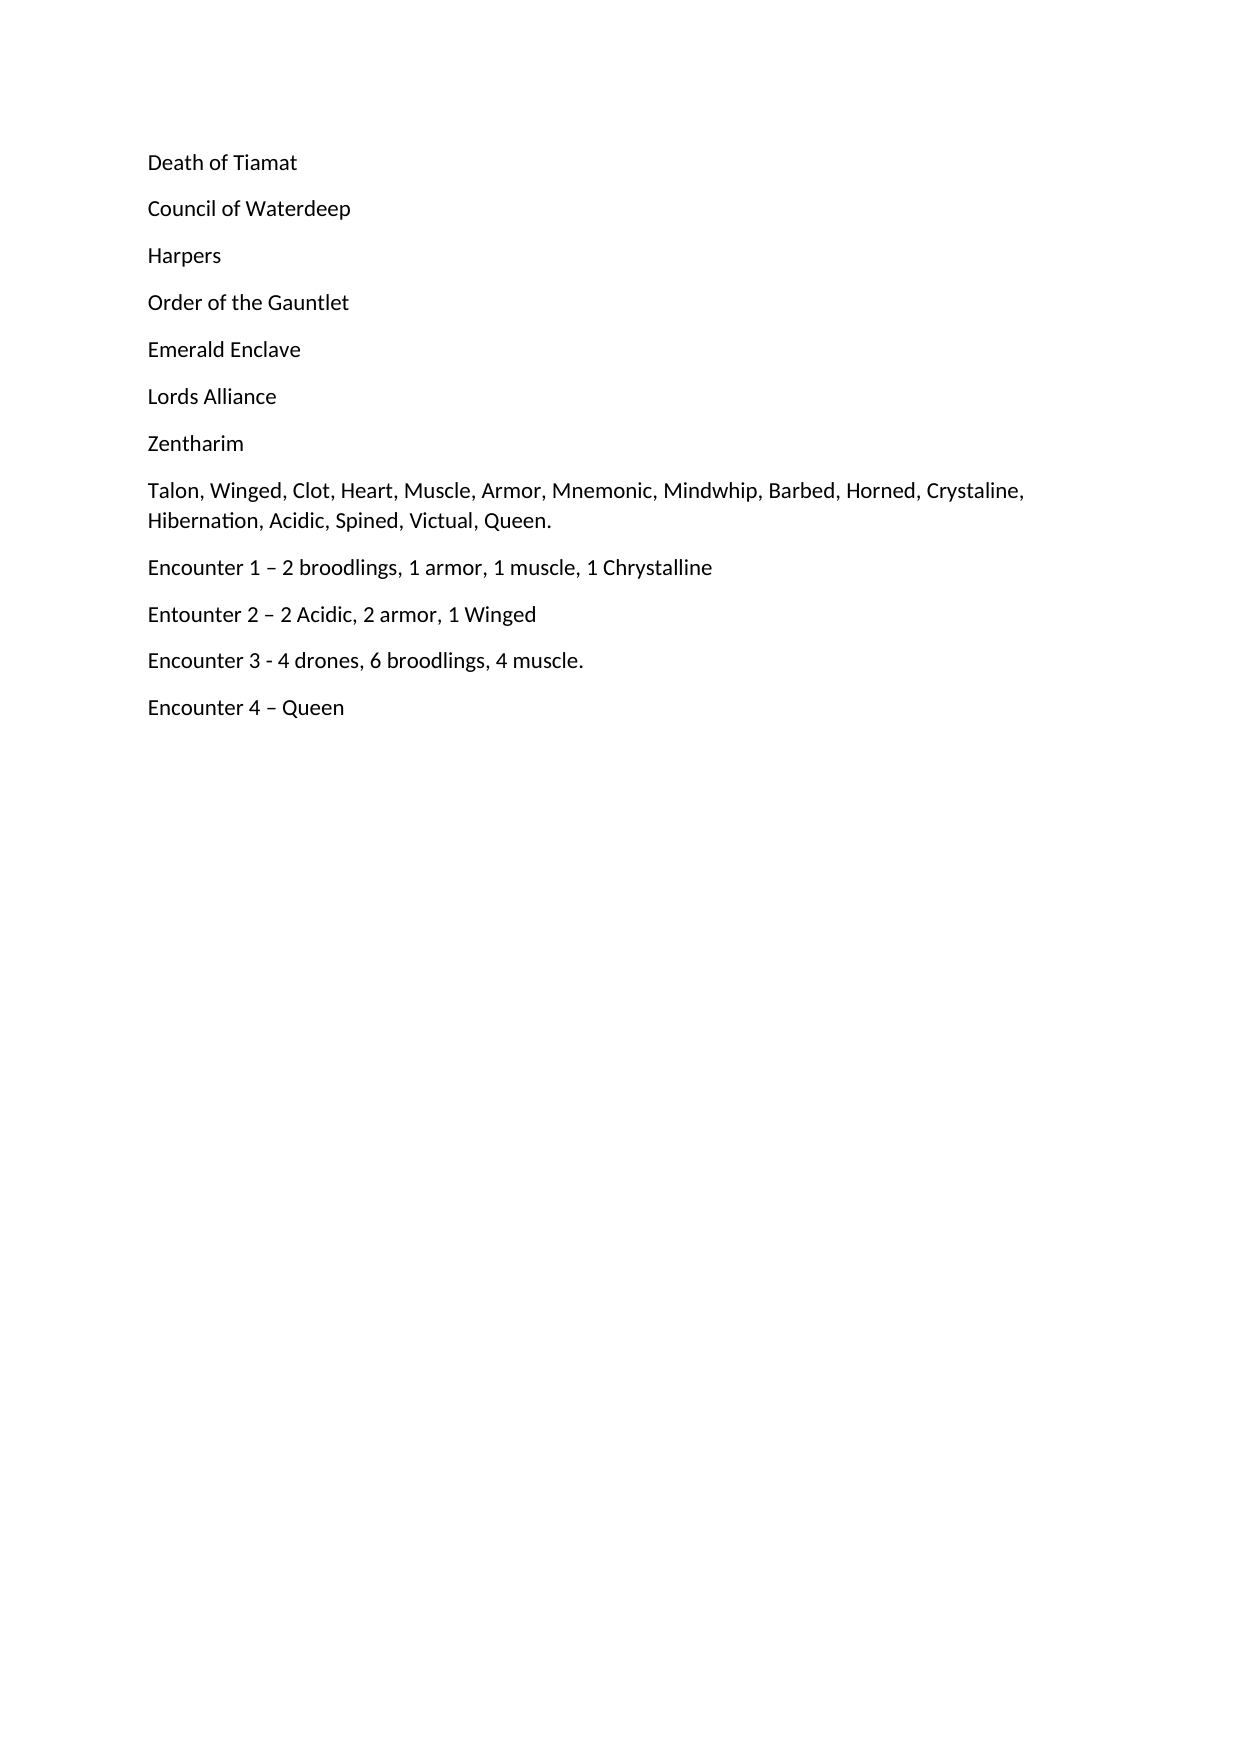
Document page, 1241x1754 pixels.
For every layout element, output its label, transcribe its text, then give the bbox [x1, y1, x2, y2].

text Order of the Gauntlet [148, 288, 1093, 316]
text Harpers [148, 241, 1093, 269]
text Encounter 3 - 4 drones, 6 broodlings, 4 muscle. [148, 647, 1093, 674]
text Emerald Enclave [148, 335, 1093, 363]
text Zentharim [148, 429, 1093, 457]
text Encounter 1 – 2 broodlings, 1 armor, 1 muscle, 1 Chrystalline [148, 553, 1093, 581]
text Talon, Winged, Clot, Heart, Muscle, Armor, Mnemonic, Mindwhip, Barbed, Horned, Crystaline, Hibernation, Acidic, Spined, Victual, Queen. [148, 476, 1093, 534]
text Entounter 2 – 2 Acidic, 2 armor, 1 Winged [148, 600, 1093, 628]
text Council of Waterdeep [148, 194, 1093, 222]
text Encounter 4 – Queen [148, 693, 1093, 721]
text Lords Alliance [148, 382, 1093, 410]
text Death of Tiamat [148, 148, 1093, 176]
